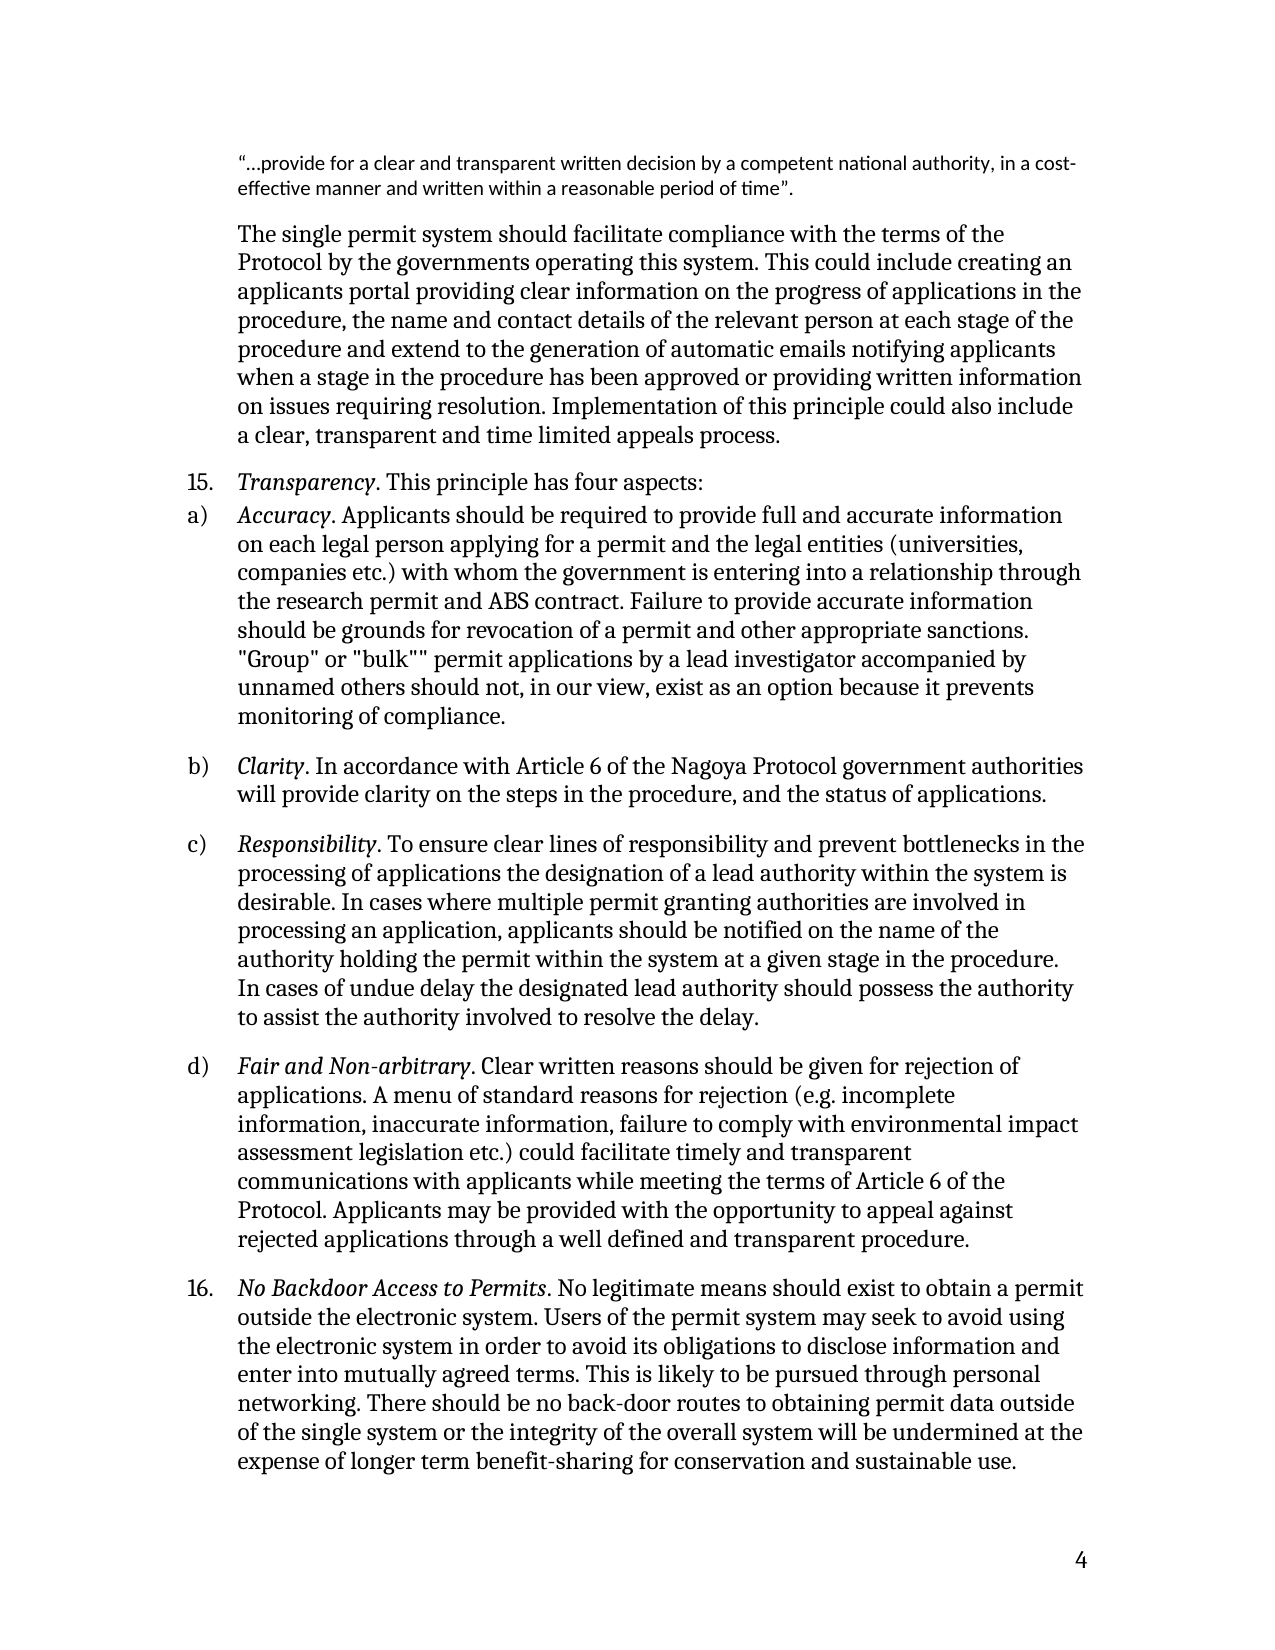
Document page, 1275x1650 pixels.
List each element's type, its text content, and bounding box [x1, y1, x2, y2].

list Responsibility. To ensure clear lines of responsibility and prevent bottlenecks in the processing of applications the designation of a lead authority within the system is desirable. In cases where multiple permit granting authorities are involved in processing an application, applicants should be notified on the name of the authority holding the permit within the system at a given stage in the procedure. In cases of undue delay the designated lead authority should possess the authority to assist the authority involved to resolve the delay. [187, 830, 1087, 1031]
list Accuracy. Applicants should be required to provide full and accurate information on each legal person applying for a permit and the legal entities (universities, companies etc.) with whom the government is entering into a relationship through the research permit and ABS contract. Failure to provide accurate information should be grounds for revocation of a permit and other appropriate sanctions. "Group" or "bulk"" permit applications by a lead investigator accompanied by unnamed others should not, in our view, exist as an option because it prevents monitoring of compliance. [187, 501, 1087, 731]
list Clarity. In accordance with Article 6 of the Nagoya Protocol government authorities will provide clarity on the steps in the procedure, and the status of applications. [187, 752, 1087, 809]
list No Backdoor Access to Permits. No legitimate means should exist to obtain a permit outside the electronic system. Users of the permit system may seek to avoid using the electronic system in order to avoid its obligations to disclose information and enter into mutually agreed terms. This is likely to be pursued through personal networking. There should be no back-door routes to obtaining permit data outside of the single system or the integrity of the overall system will be undermined at the expense of longer term benefit-sharing for conservation and sustainable use. [187, 1274, 1087, 1475]
text “…provide for a clear and transparent written decision by a competent national authority, in a cost-effective manner and written within a reasonable period of time”. [237, 150, 1087, 201]
text The single permit system should facilitate compliance with the terms of the Protocol by the governments operating this system. This could include creating an applicants portal providing clear information on the progress of applications in the procedure, the name and contact details of the relevant person at each stage of the procedure and extend to the generation of automatic emails notifying applicants when a stage in the procedure has been approved or providing written information on issues requiring resolution. Implementation of this principle could also include a clear, transparent and time limited appeals process. [237, 219, 1087, 449]
list Transparency. This principle has four aspects: [187, 468, 1087, 497]
list Fair and Non-arbitrary. Clear written reasons should be given for rejection of applications. A menu of standard reasons for rejection (e.g. incomplete information, inaccurate information, failure to comply with environmental impact assessment legislation etc.) could facilitate timely and transparent communications with applicants while meeting the terms of Article 6 of the Protocol. Applicants may be provided with the opportunity to appeal against rejected applications through a well defined and transparent procedure. [187, 1052, 1087, 1253]
